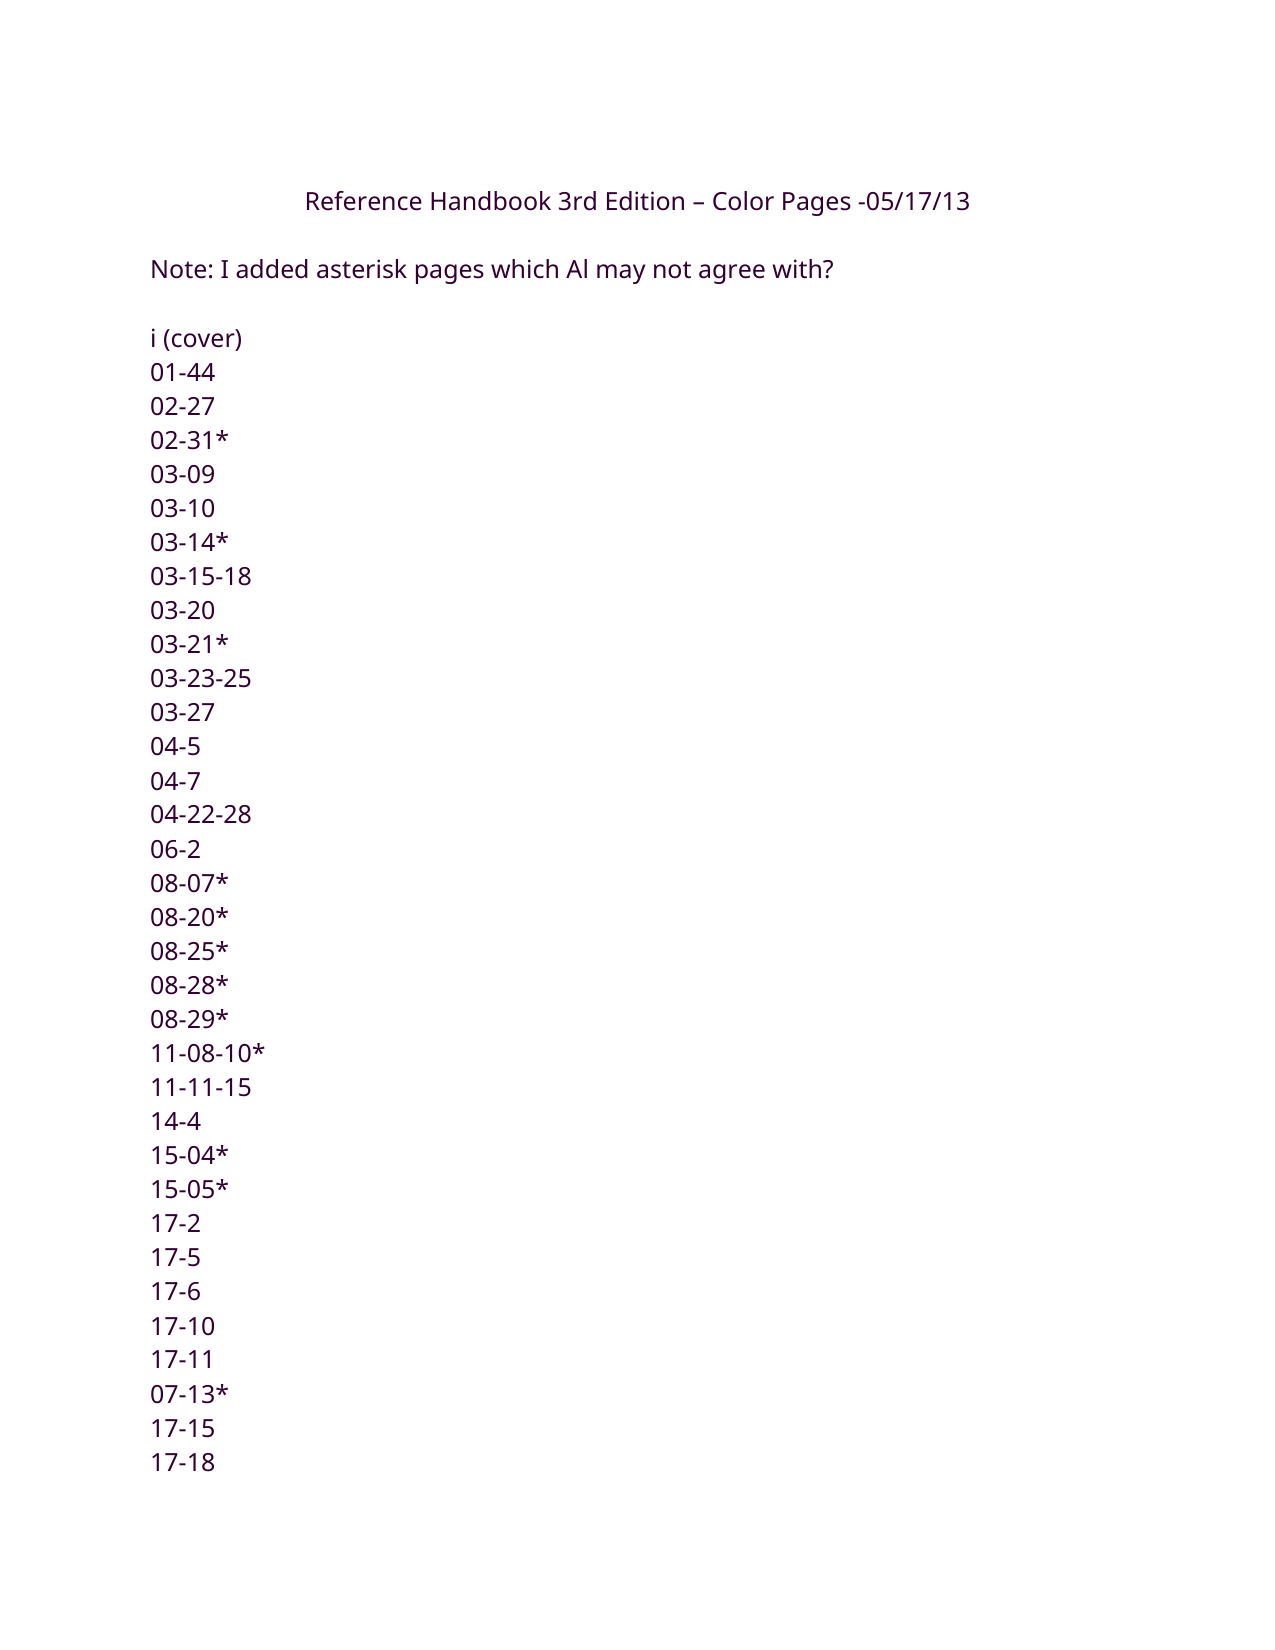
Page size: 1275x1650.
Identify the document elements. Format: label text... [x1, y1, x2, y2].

text 02-31* [150, 422, 1125, 457]
text 15-04* [150, 1138, 1125, 1172]
text 08-20* [150, 899, 1125, 933]
text 07-13* 17-15 17-18 [150, 1376, 1125, 1478]
text 15-05* 17-2 17-5 17-6 17-10 17-11 [150, 1172, 1125, 1376]
text 08-29* [150, 1002, 1125, 1036]
text 03-21* 03-23-25 03-27 04-5 04-7 04-22-28 06-2 [150, 627, 1125, 865]
text i (cover) 01-44 02-27 [150, 320, 1125, 422]
text Reference Handbook 3rd Edition – Color Pages -05/17/13 [150, 184, 1125, 218]
text 08-25* [150, 933, 1125, 967]
text 08-28* [150, 967, 1125, 1002]
text 08-07* [150, 865, 1125, 899]
text 03-09 03-10 [150, 457, 1125, 525]
text 03-14* 03-15-18 03-20 [150, 525, 1125, 627]
text 11-08-10* 11-11-15 14-4 [150, 1036, 1125, 1138]
text Note: I added asterisk pages which Al may not agree with? [150, 252, 1125, 286]
